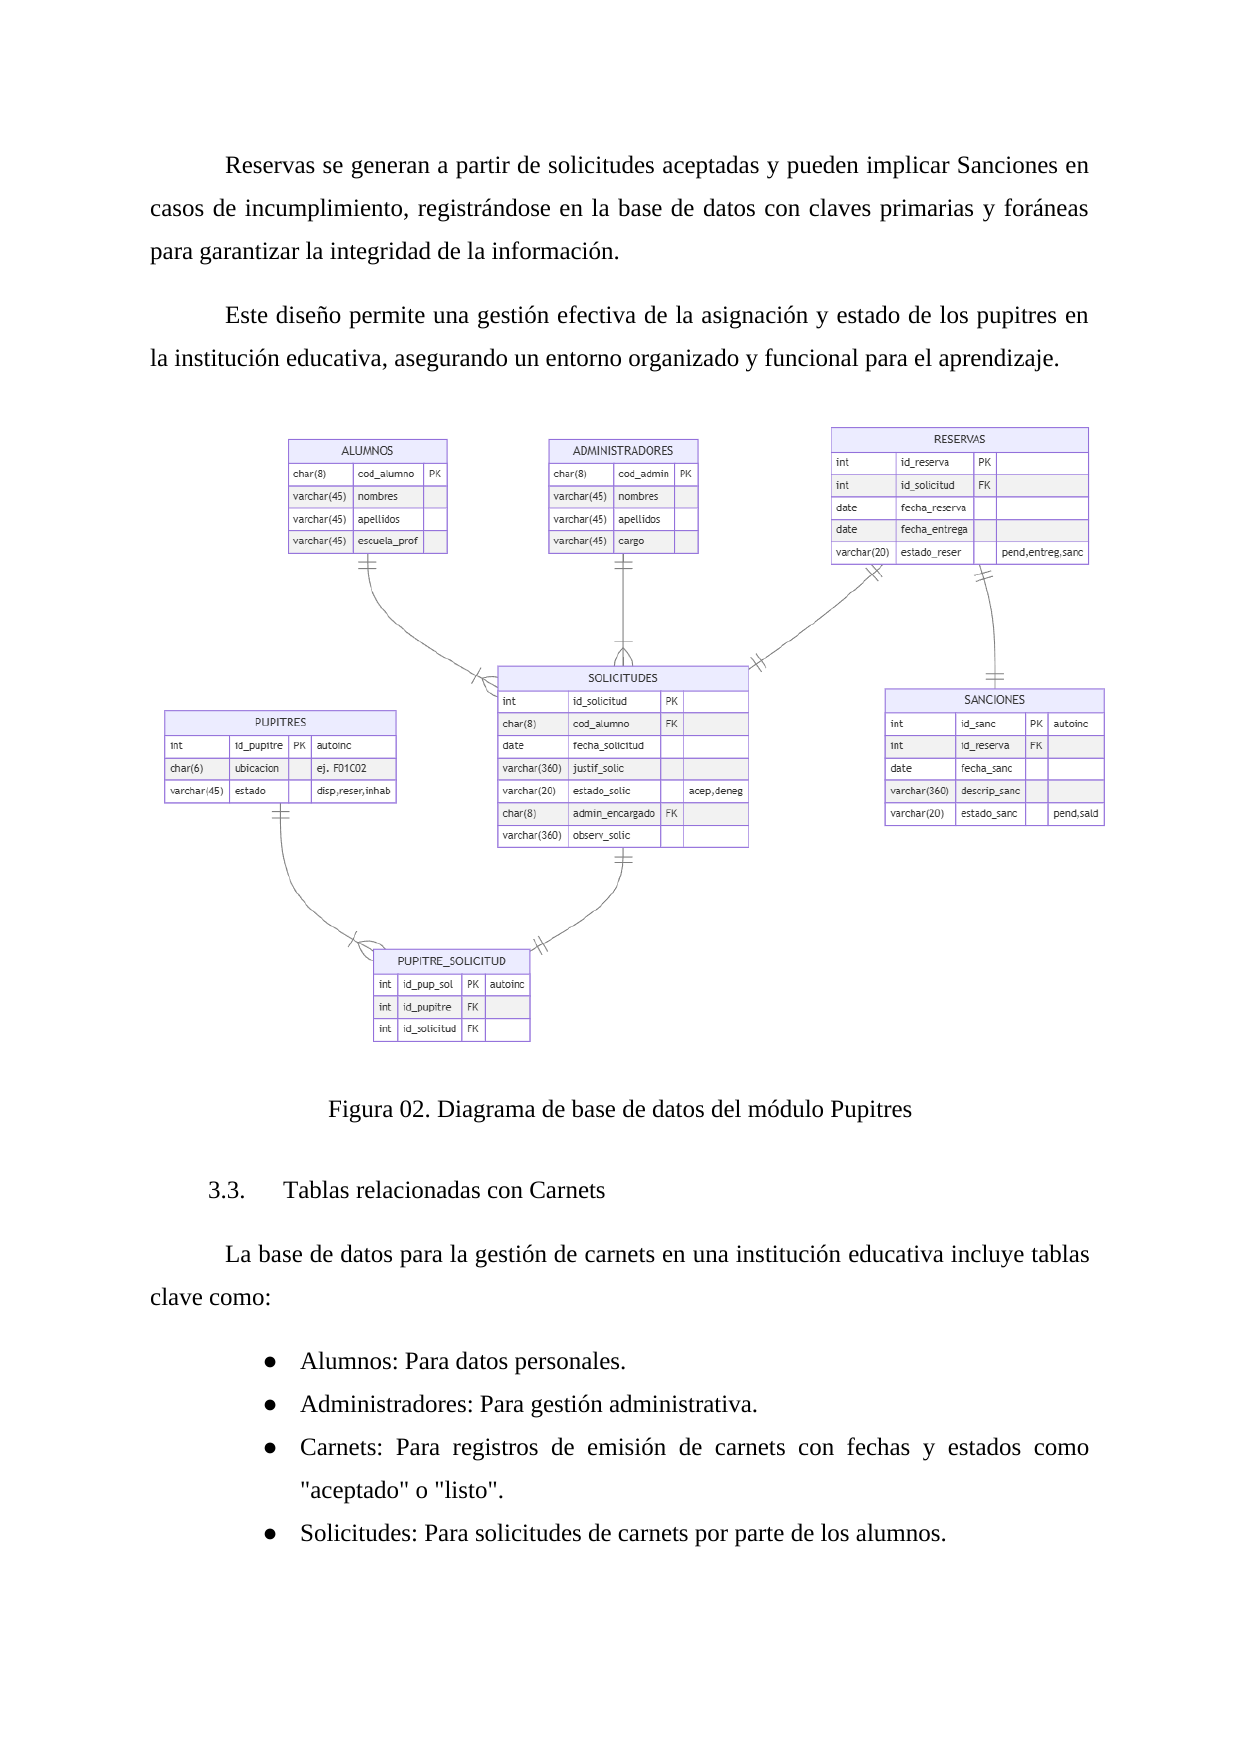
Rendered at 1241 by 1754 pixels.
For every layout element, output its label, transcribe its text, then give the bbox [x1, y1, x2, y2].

list Administradores: Para gestión administrativa. [262, 1389, 1090, 1418]
text La base de datos para la gestión de carnets en una institución educativa incluye tablas clave como: [150, 1239, 1090, 1311]
list Alumnos: Para datos personales. [262, 1346, 1090, 1375]
subtitle Tablas relacionadas con Carnets [245, 1175, 1090, 1204]
list Carnets: Para registros de emisión de carnets con fechas y estados como "aceptado" o "listo". [262, 1432, 1090, 1504]
list Solicitudes: Para solicitudes de carnets por parte de los alumnos. [262, 1518, 1090, 1547]
text Figura 02. Diagrama de base de datos del módulo Pupitres [150, 1094, 1090, 1123]
picture [150, 407, 1121, 1061]
text Reservas se generan a partir de solicitudes aceptadas y pueden implicar Sanciones en casos de incumplimiento, registrándose en la base de datos con claves primarias y foráneas para garantizar la integridad de la información. [150, 150, 1090, 265]
text Este diseño permite una gestión efectiva de la asignación y estado de los pupitres en la institución educativa, asegurando un entorno organizado y funcional para el aprendizaje. [150, 300, 1090, 372]
